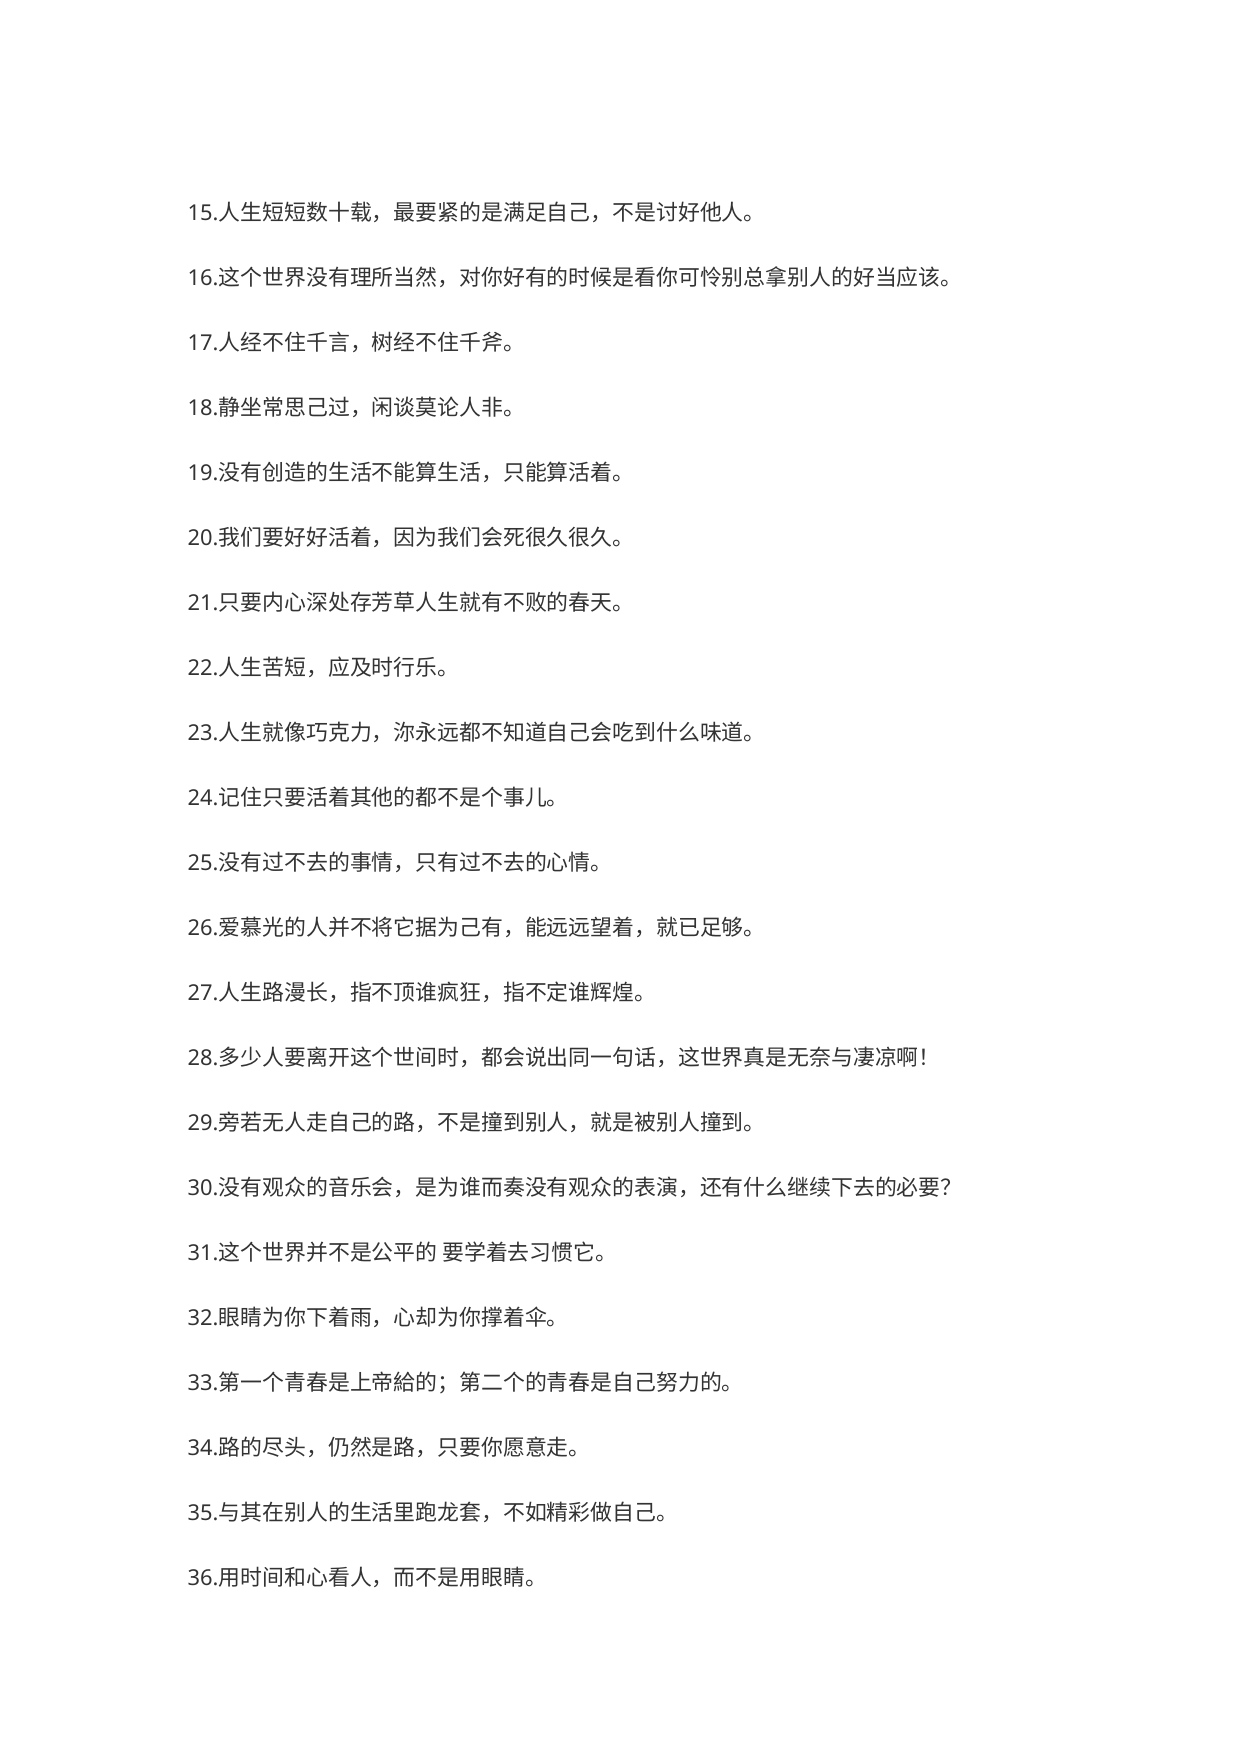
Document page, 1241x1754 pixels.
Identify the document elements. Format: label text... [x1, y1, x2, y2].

text 34.路的尽头，仍然是路，只要你愿意走。 [187, 1429, 1053, 1462]
text 27.人生路漫长，指不顶谁疯狂，指不定谁辉煌。 [187, 974, 1053, 1007]
text 25.没有过不去的事情，只有过不去的心情。 [187, 844, 1053, 877]
text 32.眼睛为你下着雨，心却为你撑着伞。 [187, 1299, 1053, 1332]
text 21.只要内心深处存芳草人生就有不败的春天。 [187, 584, 1053, 617]
text 36.用时间和心看人，而不是用眼睛。 [187, 1559, 1053, 1592]
text 23.人生就像巧克力，沵永远都不知道自己会吃到什么味道。 [187, 714, 1053, 747]
text 18.静坐常思己过，闲谈莫论人非。 [187, 389, 1053, 422]
text 17.人经不住千言，树经不住千斧。 [187, 324, 1053, 357]
text 31.这个世界并不是公平的 要学着去习惯它。 [187, 1234, 1053, 1267]
text 20.我们要好好活着，因为我们会死很久很久。 [187, 519, 1053, 552]
text 16.这个世界没有理所当然，对你好有的时候是看你可怜别总拿别人的好当应该。 [187, 259, 1053, 292]
text 28.多少人要离开这个世间时，都会说出同一句话，这世界真是无奈与凄凉啊！ [187, 1039, 1053, 1072]
text 29.旁若无人走自己的路，不是撞到别人，就是被别人撞到。 [187, 1104, 1053, 1137]
text 26.爱慕光的人并不将它据为己有，能远远望着，就已足够。 [187, 909, 1053, 942]
text 33.第一个青春是上帝給的；第二个的青春是自己努力的。 [187, 1364, 1053, 1397]
text 24.记住只要活着其他的都不是个事儿。 [187, 779, 1053, 812]
text 30.没有观众的音乐会，是为谁而奏没有观众的表演，还有什么继续下去的必要？ [187, 1169, 1053, 1202]
text 19.没有创造的生活不能算生活，只能算活着。 [187, 454, 1053, 487]
text 15.人生短短数十载，最要紧的是满足自己，不是讨好他人。 [187, 194, 1053, 227]
text 22.人生苦短，应及时行乐。 [187, 649, 1053, 682]
text 35.与其在别人的生活里跑龙套，不如精彩做自己。 [187, 1494, 1053, 1527]
